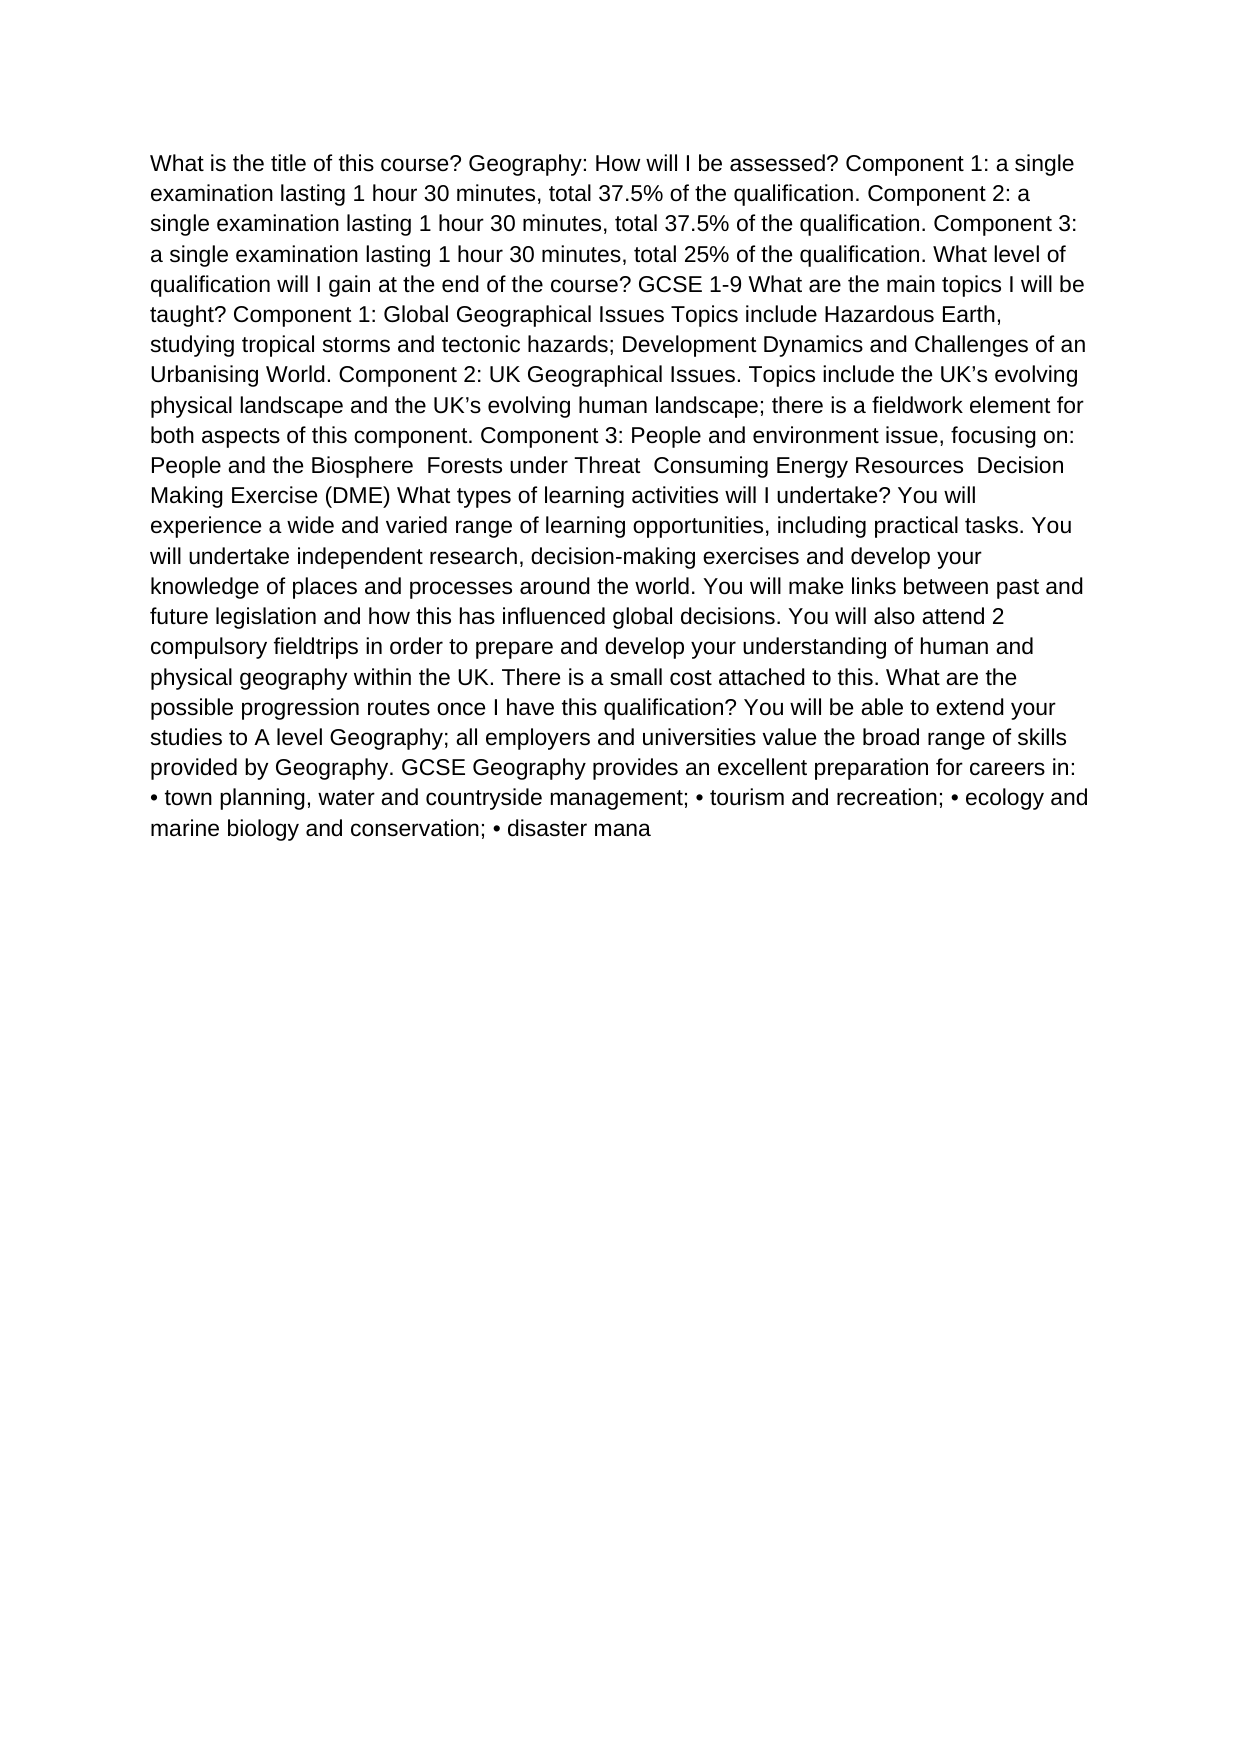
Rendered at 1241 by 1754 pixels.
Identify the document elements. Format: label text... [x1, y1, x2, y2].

text What is the title of this course? Geography: How will I be assessed? Component 1: a single examination lasting 1 hour 30 minutes, total 37.5% of the qualification. Component 2: a single examination lasting 1 hour 30 minutes, total 37.5% of the qualification. Component 3: a single examination lasting 1 hour 30 minutes, total 25% of the qualification. What level of qualification will I gain at the end of the course? GCSE 1-9 What are the main topics I will be taught? Component 1: Global Geographical Issues Topics include Hazardous Earth, studying tropical storms and tectonic hazards; Development Dynamics and Challenges of an Urbanising World. Component 2: UK Geographical Issues. Topics include the UK’s evolving physical landscape and the UK’s evolving human landscape; there is a fieldwork element for both aspects of this component. Component 3: People and environment issue, focusing on: People and the Biosphere Forests under Threat Consuming Energy Resources Decision Making Exercise (DME) What types of learning activities will I undertake? You will experience a wide and varied range of learning opportunities, including practical tasks. You will undertake independent research, decision-making exercises and develop your knowledge of places and processes around the world. You will make links between past and future legislation and how this has influenced global decisions. You will also attend 2 compulsory fieldtrips in order to prepare and develop your understanding of human and physical geography within the UK. There is a small cost attached to this. What are the possible progression routes once I have this qualification? You will be able to extend your studies to A level Geography; all employers and universities value the broad range of skills provided by Geography. GCSE Geography provides an excellent preparation for careers in: • town planning, water and countryside management; • tourism and recreation; • ecology and marine biology and conservation; • disaster mana [150, 150, 1090, 841]
